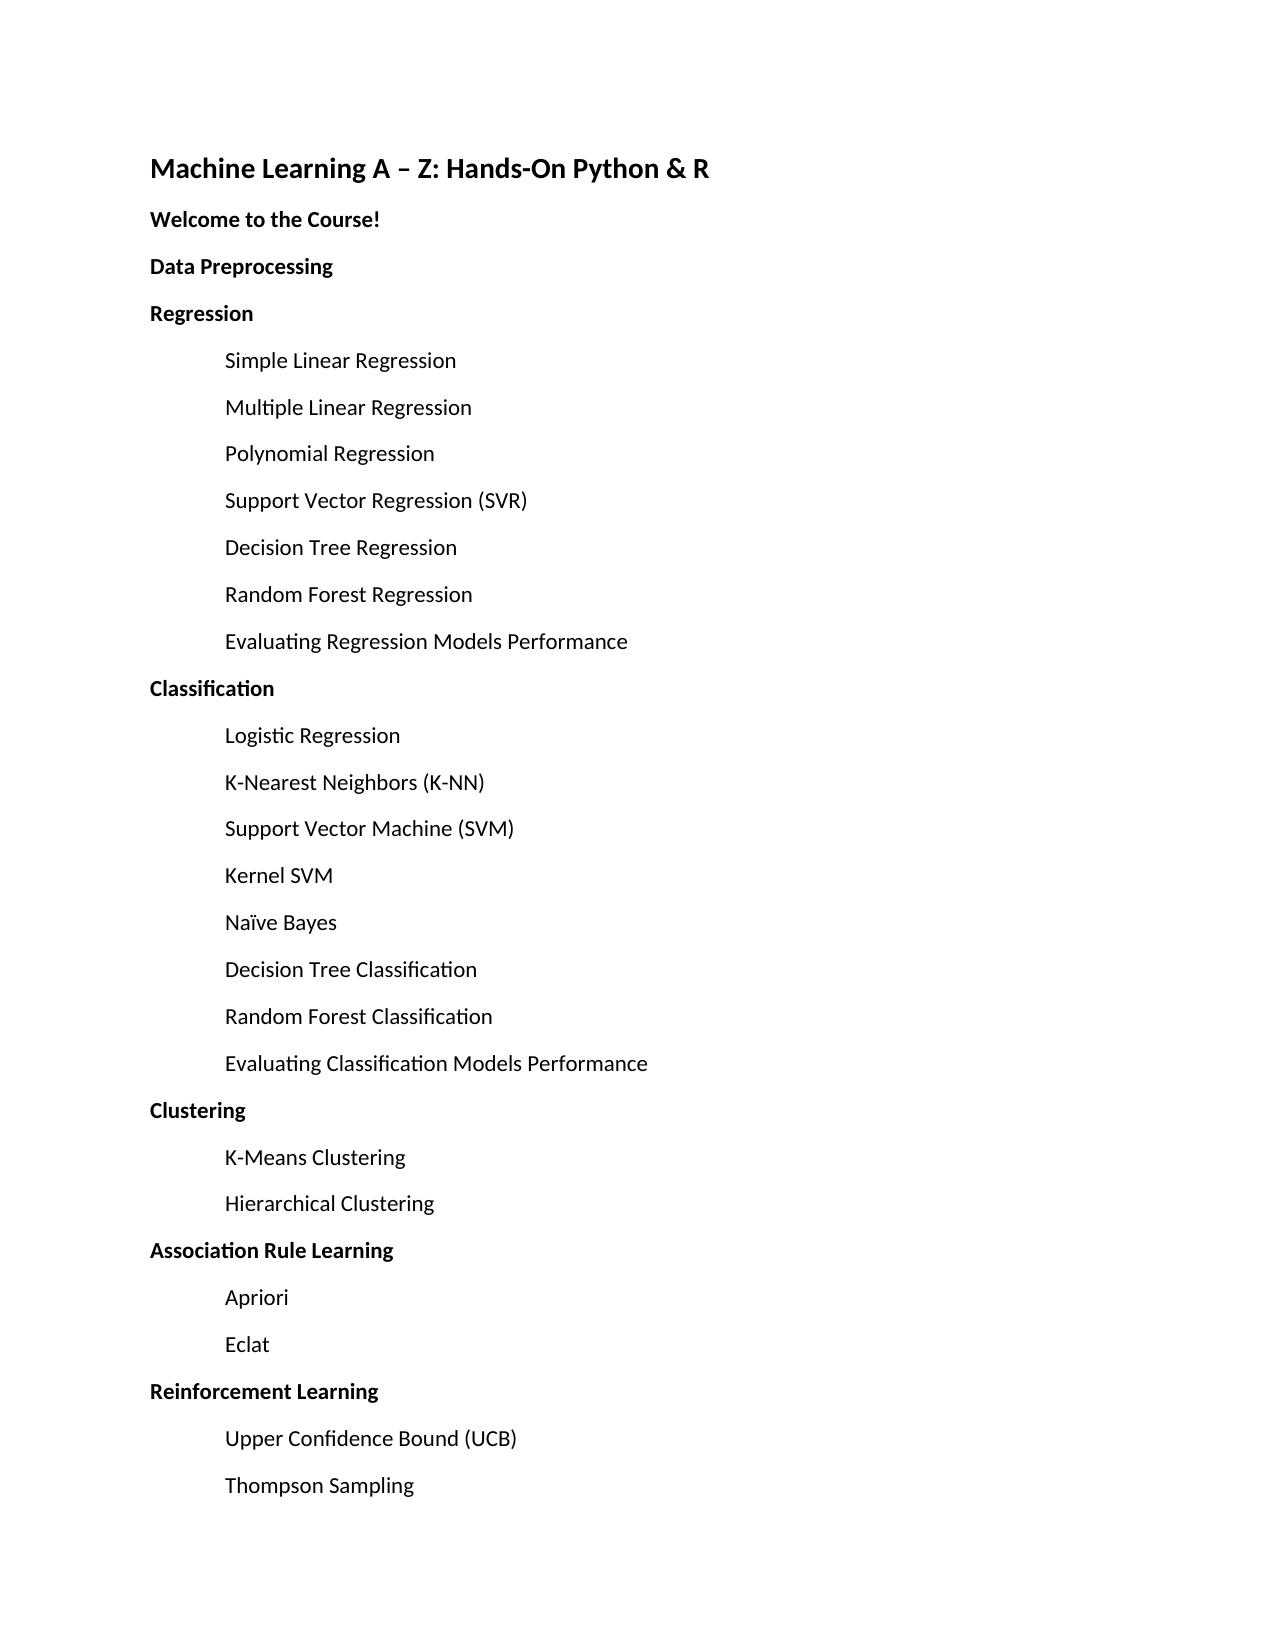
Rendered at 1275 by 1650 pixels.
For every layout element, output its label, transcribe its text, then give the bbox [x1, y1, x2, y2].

text Eclat [225, 1330, 1125, 1358]
text Random Forest Classification [225, 1002, 1125, 1030]
text Support Vector Machine (SVM) [225, 814, 1125, 842]
text Classification [150, 674, 1125, 702]
text Decision Tree Regression [225, 533, 1125, 561]
text Clustering [150, 1096, 1125, 1124]
text Machine Learning A – Z: Hands-On Python & R [150, 150, 1125, 186]
text Thompson Sampling [225, 1471, 1125, 1499]
text Multiple Linear Regression [225, 393, 1125, 421]
text Logistic Regression [225, 721, 1125, 749]
text Apriori [225, 1283, 1125, 1311]
text Evaluating Regression Models Performance [225, 627, 1125, 655]
text K-Means Clustering [225, 1143, 1125, 1171]
text Upper Confidence Bound (UCB) [225, 1424, 1125, 1452]
text Polynomial Regression [225, 439, 1125, 467]
text Support Vector Regression (SVR) [225, 486, 1125, 514]
text Hierarchical Clustering [225, 1189, 1125, 1217]
text Kernel SVM [225, 861, 1125, 889]
text Evaluating Classification Models Performance [225, 1049, 1125, 1077]
text Random Forest Regression [225, 580, 1125, 608]
text Association Rule Learning [150, 1236, 1125, 1264]
text K-Nearest Neighbors (K-NN) [225, 768, 1125, 796]
text Welcome to the Course! [150, 205, 1125, 233]
text Simple Linear Regression [225, 346, 1125, 374]
text Naïve Bayes [225, 908, 1125, 936]
text Decision Tree Classification [225, 955, 1125, 983]
text Data Preprocessing [150, 252, 1125, 280]
text Reinforcement Learning [150, 1377, 1125, 1405]
text Regression [150, 299, 1125, 327]
